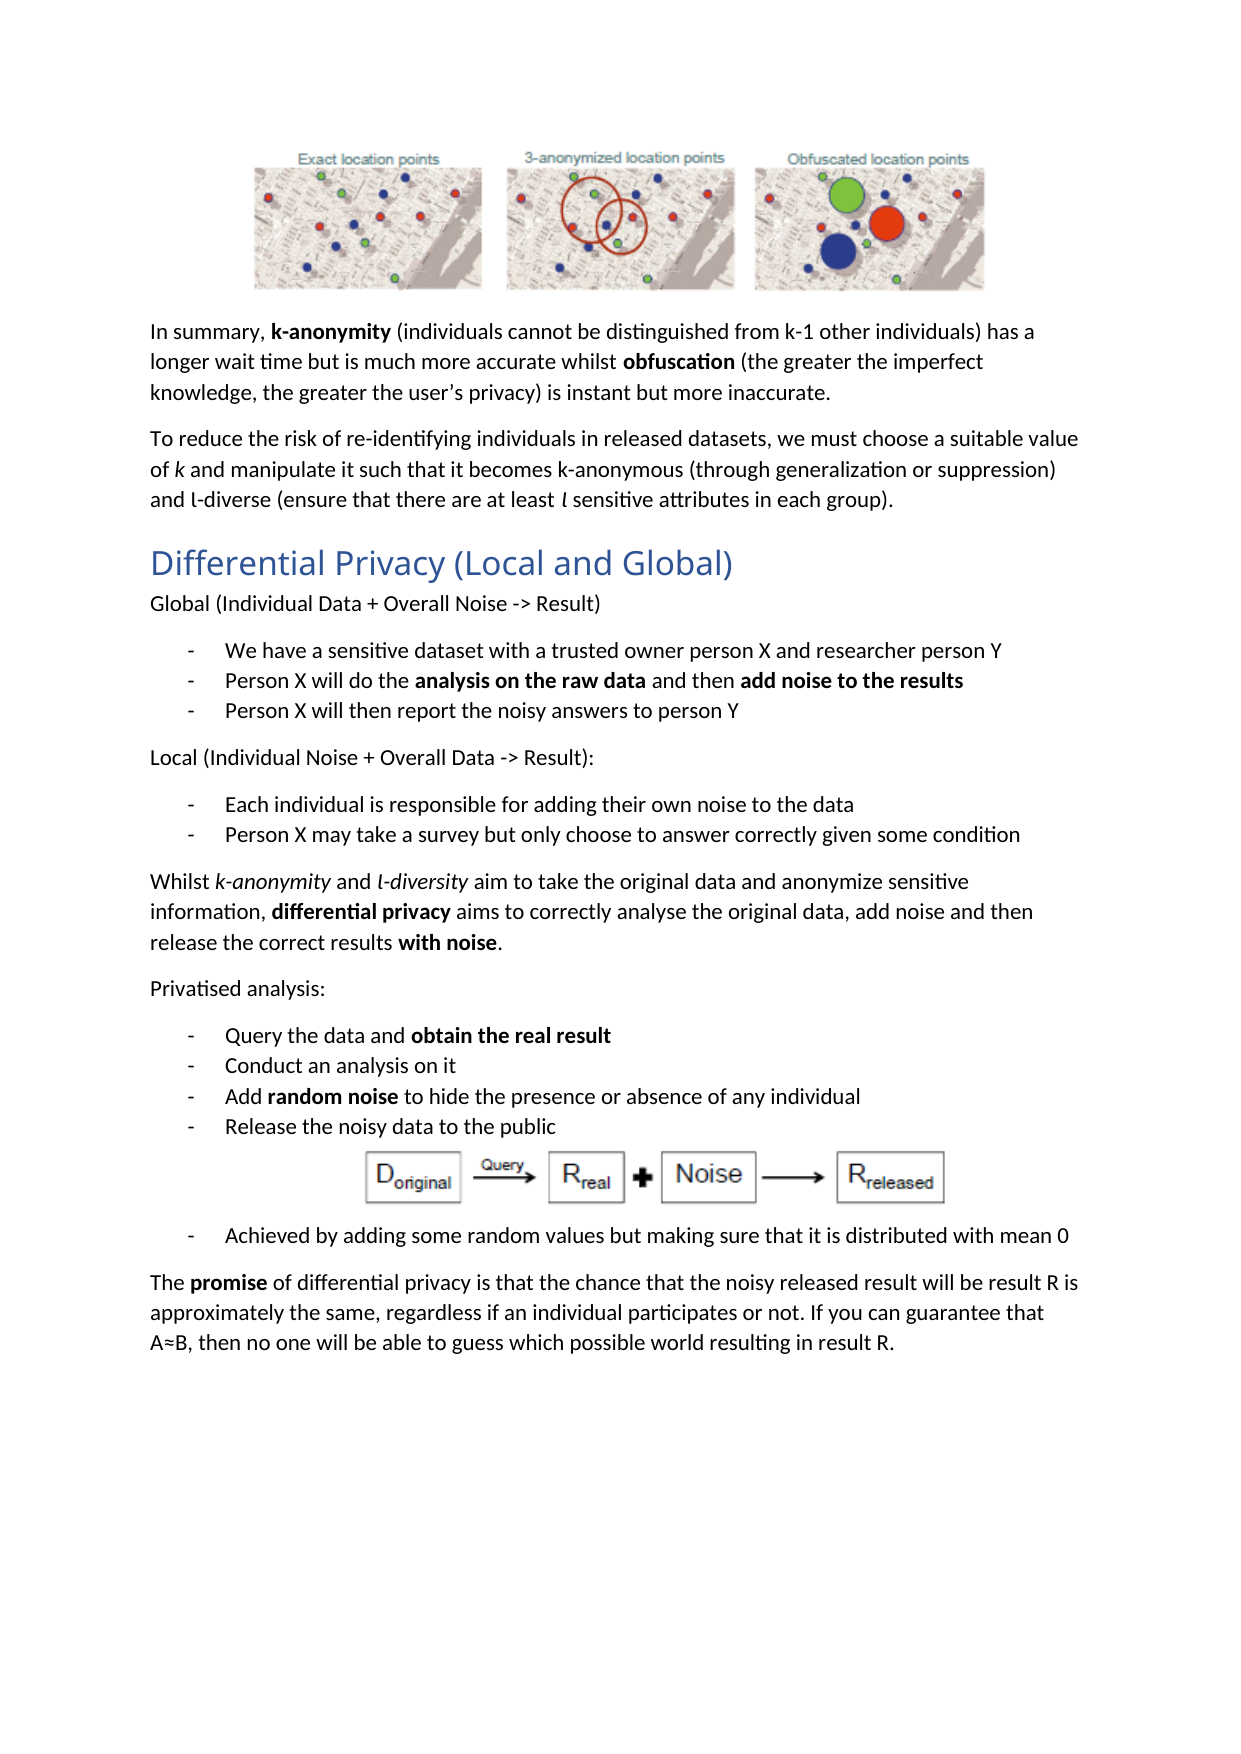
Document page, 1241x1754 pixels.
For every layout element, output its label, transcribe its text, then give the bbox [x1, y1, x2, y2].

list Query the data and obtain the real result [187, 1021, 1090, 1049]
list Achieved by adding some random values but making sure that it is distributed with mean 0 [187, 1221, 1090, 1249]
picture [249, 150, 992, 299]
text The promise of differential privacy is that the chance that the noisy released result will be result R is approximately the same, regardless if an individual participates or not. If you can guarantee that A≈B, then no one will be able to guess which possible world resulting in result R. [150, 1268, 1090, 1356]
text Whilst k-anonymity and Ɩ-diversity aim to take the original data and anonymize sensitive information, differential privacy aims to correctly analyse the original data, add noise and then release the correct results with noise. [150, 867, 1090, 956]
list Conduct an analysis on it [187, 1052, 1090, 1080]
text In summary, k-anonymity (individuals cannot be distinguished from k-1 other individuals) has a longer wait time but is much more accurate whilst obfuscation (the greater the imperfect knowledge, the greater the user’s privacy) is instant but more inaccurate. [150, 317, 1090, 406]
list Person X may take a survey but only choose to answer correctly given some condition [187, 820, 1090, 848]
subtitle Differential Privacy (Local and Global) [150, 540, 1090, 586]
list We have a sensitive dataset with a trusted owner person X and researcher person Y [187, 636, 1090, 664]
list Person X will then report the noisy answers to person Y [187, 696, 1090, 724]
picture [356, 1142, 959, 1219]
text To reduce the risk of re-identifying individuals in released datasets, we must choose a suitable value of k and manipulate it such that it becomes k-anonymous (through generalization or suppression) and Ɩ-diverse (ensure that there are at least Ɩ sensitive attributes in each group). [150, 424, 1090, 513]
text Local (Individual Noise + Overall Data -> Result): [150, 743, 1090, 771]
list Person X will do the analysis on the raw data and then add noise to the results [187, 666, 1090, 694]
list Each individual is responsible for adding their own noise to the data [187, 790, 1090, 818]
list Add random noise to hide the presence or absence of any individual [187, 1082, 1090, 1110]
list Release the noisy data to the public [187, 1112, 1090, 1140]
text Privatised analysis: [150, 974, 1090, 1003]
text Global (Individual Data + Overall Noise -> Result) [150, 589, 1090, 617]
